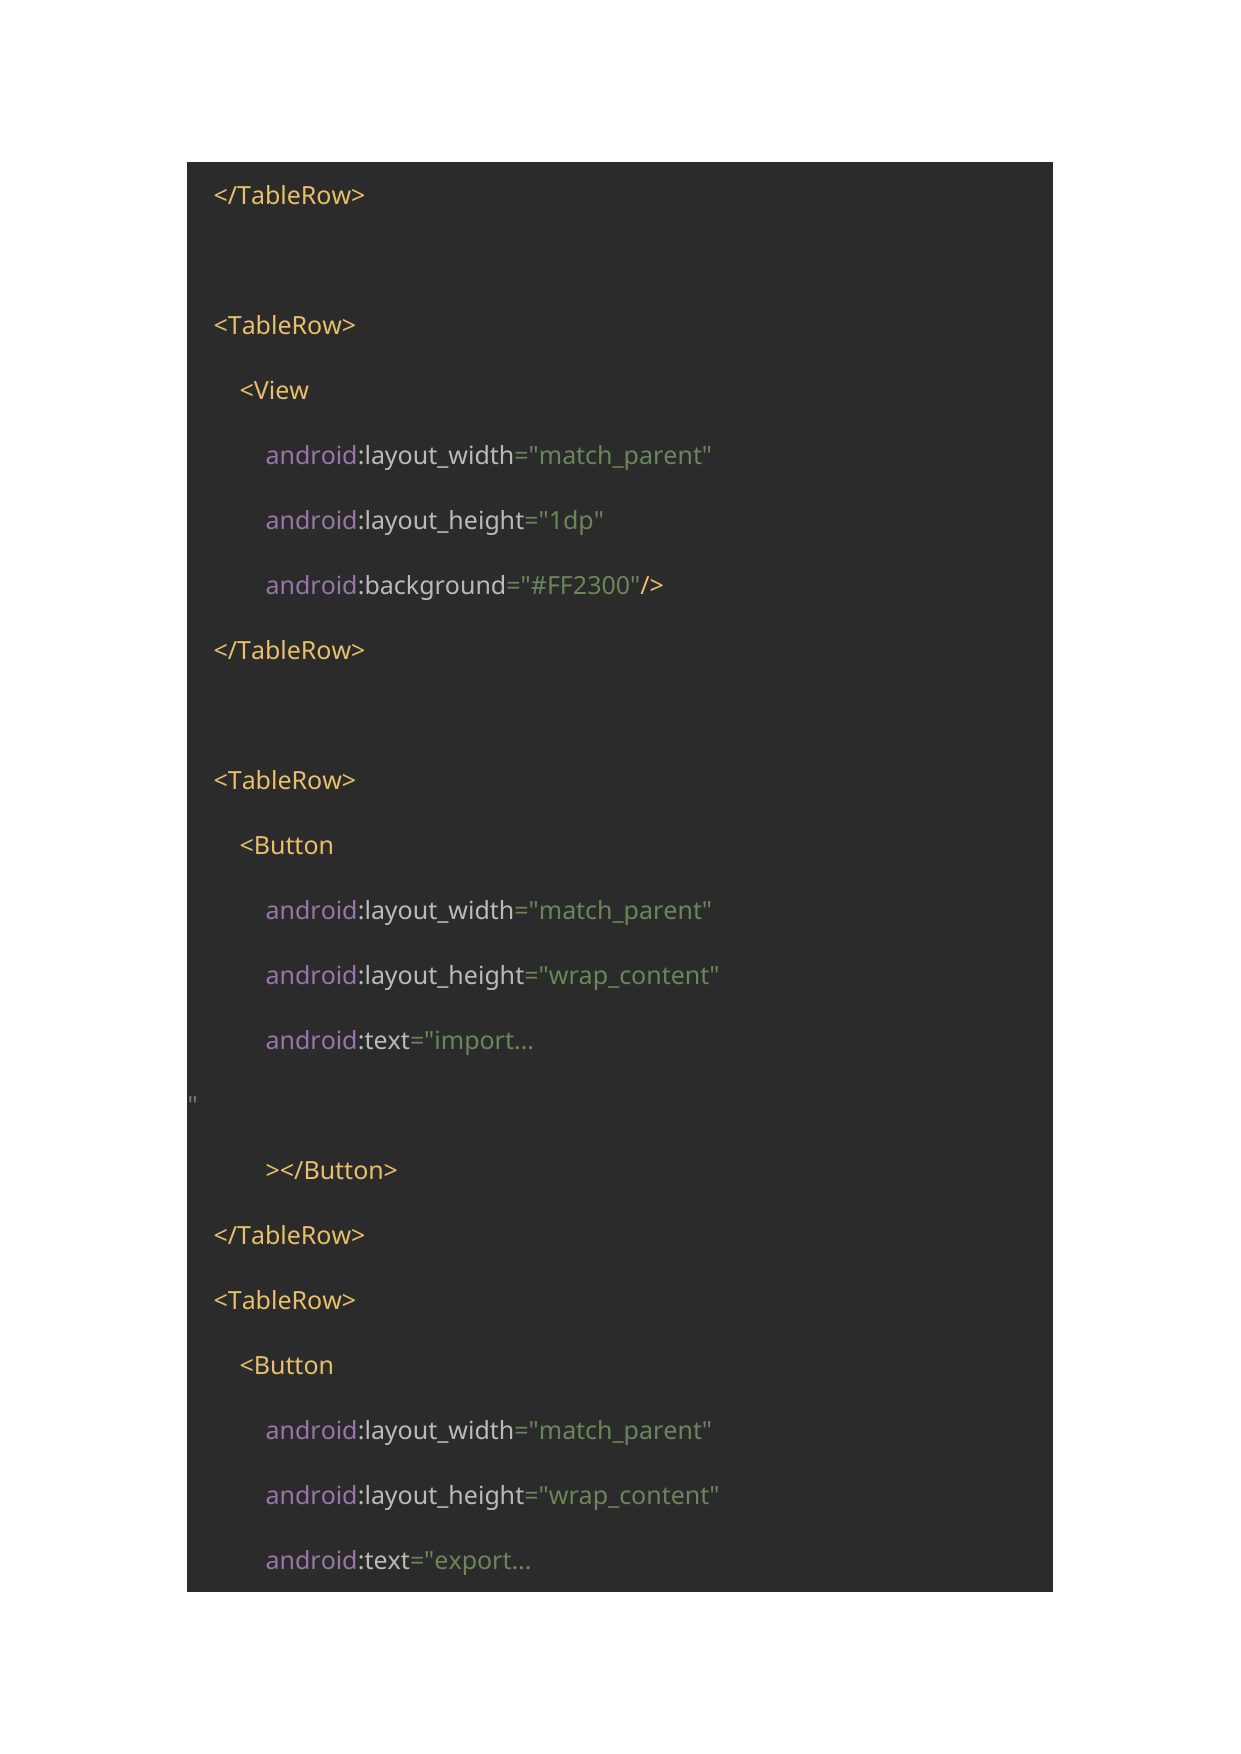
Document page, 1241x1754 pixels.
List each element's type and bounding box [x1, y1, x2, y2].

text [187, 162, 1053, 1592]
